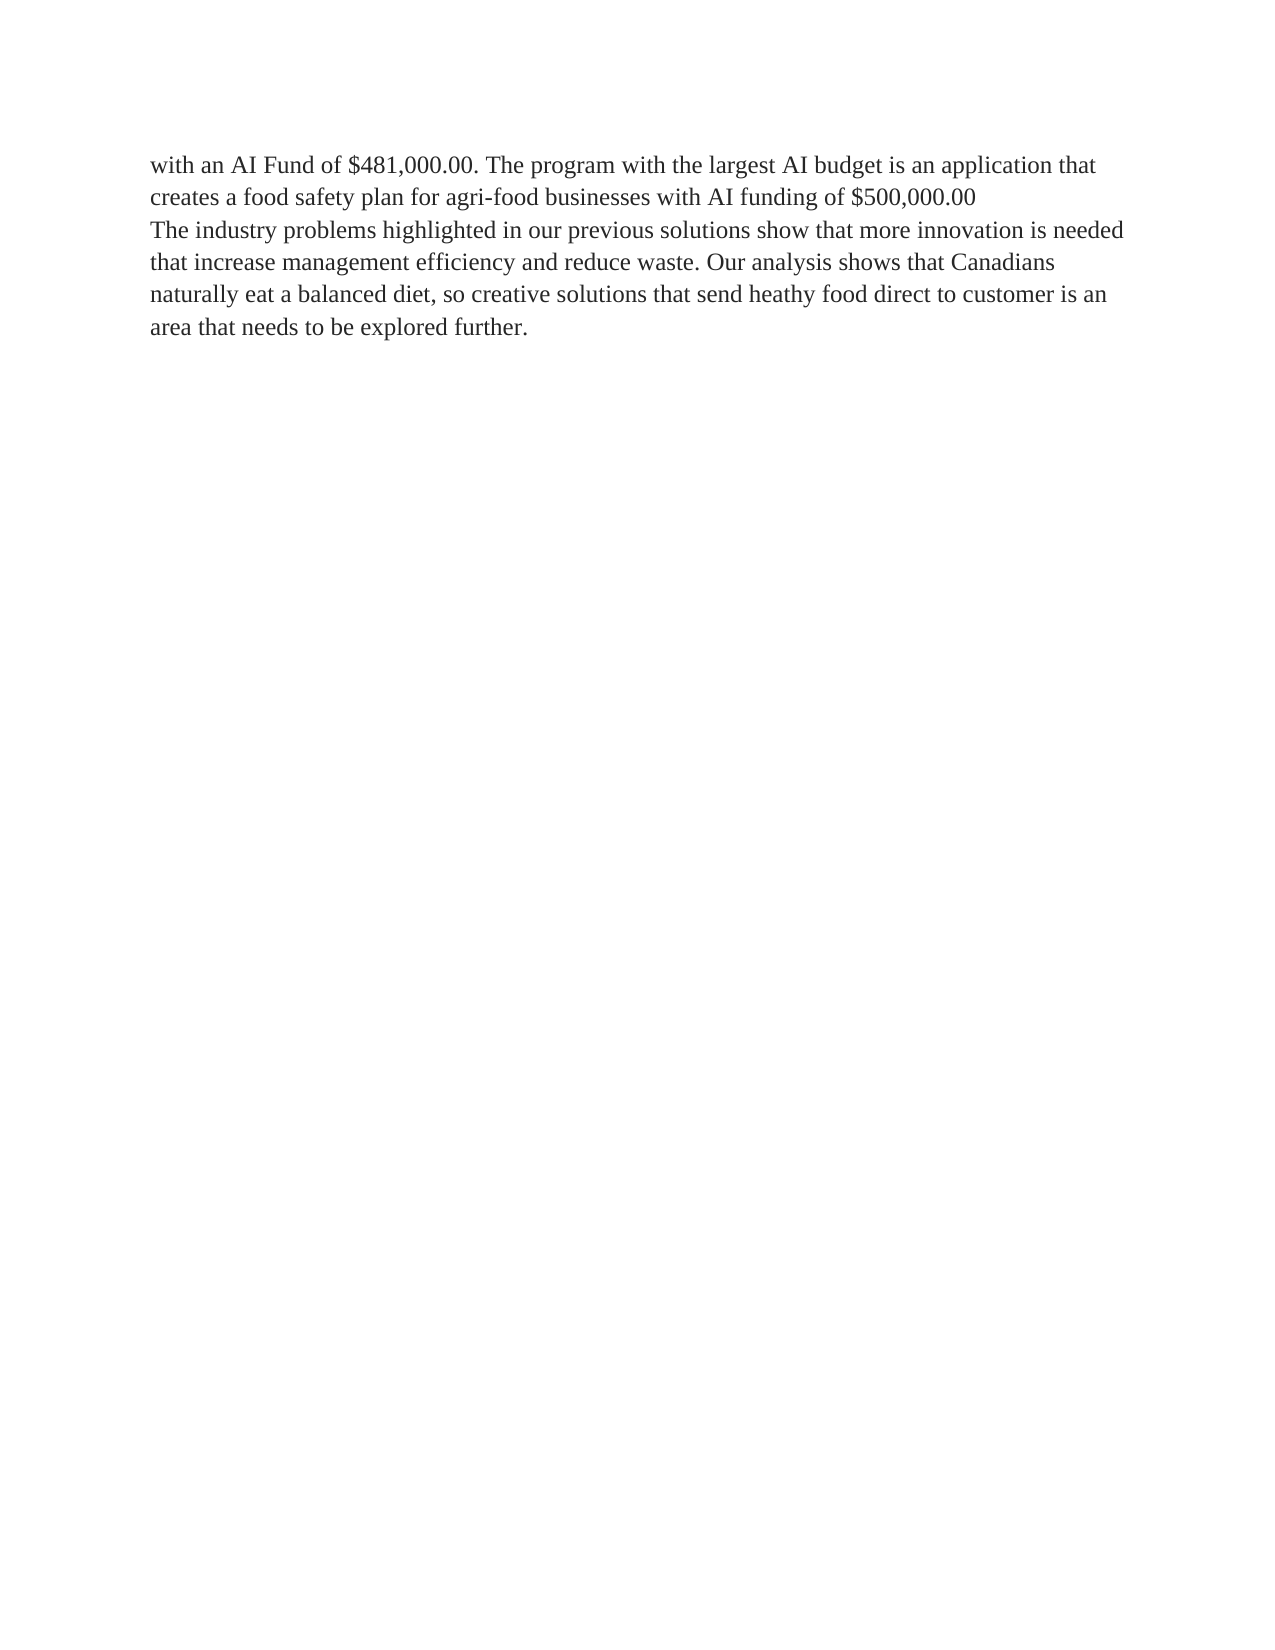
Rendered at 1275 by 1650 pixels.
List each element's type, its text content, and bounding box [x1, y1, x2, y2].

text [150, 150, 1125, 215]
text The industry problems highlighted in our previous solutions show that more innovation is needed that increase management efficiency and reduce waste. Our analysis shows that Canadians naturally eat a balanced diet, so creative solutions that send heathy food direct to customer is an area that needs to be explored further.​ [150, 215, 1125, 344]
